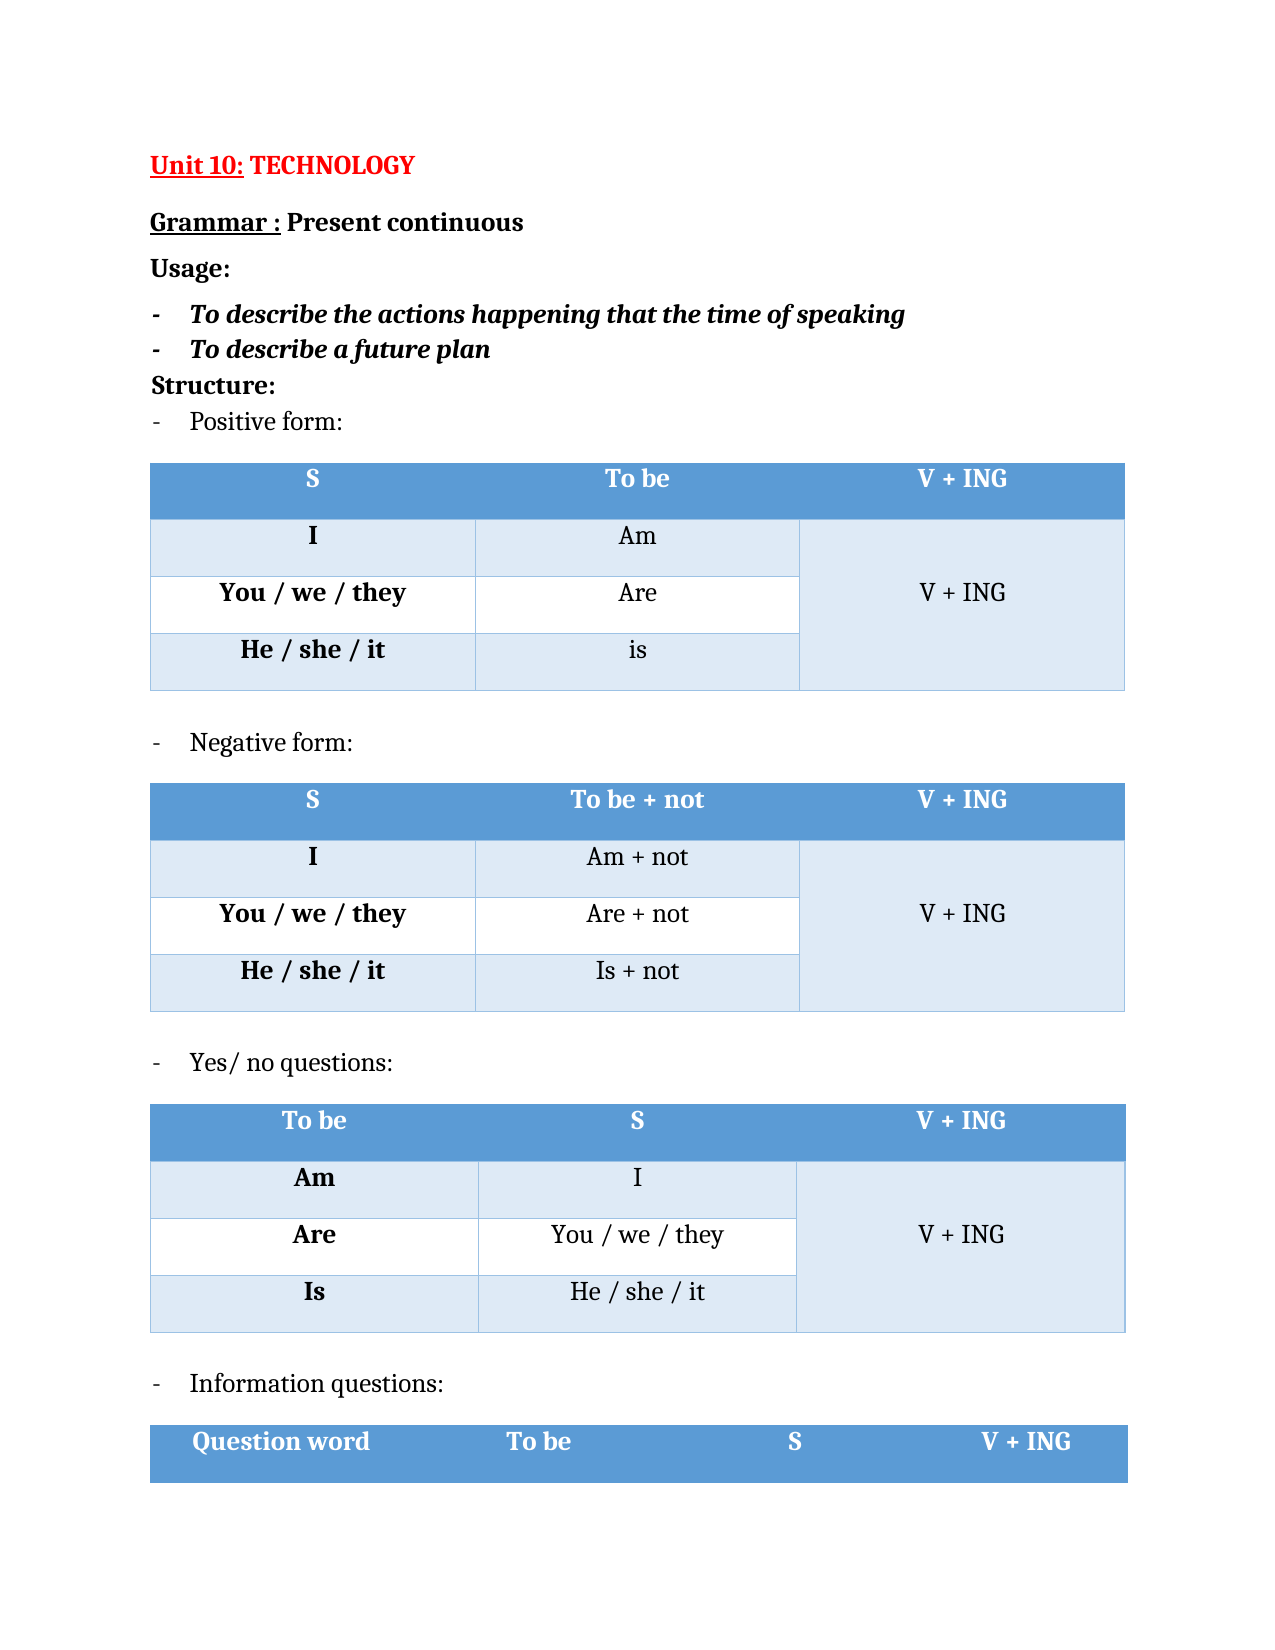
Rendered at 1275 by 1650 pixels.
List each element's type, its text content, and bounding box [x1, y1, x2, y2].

list Structure: [152, 370, 1125, 401]
list Yes/ no questions: [152, 1047, 1125, 1079]
table_header S [151, 464, 475, 519]
table_cell V + ING [797, 1162, 1124, 1332]
table_header S [666, 1426, 924, 1482]
text Grammar : Present continuous [150, 207, 1125, 238]
table_header S [479, 1105, 796, 1161]
text Unit 10: TECHNOLOGY [150, 150, 1125, 181]
table_header S [151, 784, 475, 840]
list Negative form: [152, 727, 1125, 758]
table_header To be [413, 1426, 665, 1482]
table_header To be [476, 464, 799, 519]
list Information questions: [152, 1368, 1125, 1399]
table_cell You / we / they [151, 577, 475, 633]
table_cell Are + not [476, 898, 799, 954]
table_cell You / we / they [479, 1219, 796, 1275]
table_header V + ING [800, 464, 1124, 519]
table_cell He / she / it [479, 1276, 796, 1332]
table_cell V + ING [800, 841, 1124, 1011]
table_cell Is [151, 1276, 478, 1332]
table_header V + ING [800, 784, 1124, 840]
table_cell I [479, 1162, 796, 1218]
text Usage: [150, 253, 1125, 284]
list To describe the actions happening that the time of speaking [152, 299, 1125, 330]
table_cell is [476, 634, 799, 690]
table_cell I [151, 520, 475, 576]
table_cell Am [151, 1162, 478, 1218]
table_header Question word [151, 1426, 412, 1482]
table_header V + ING [925, 1426, 1127, 1482]
table_cell He / she / it [151, 955, 475, 1011]
table_header To be + not [476, 784, 799, 840]
table_cell You / we / they [151, 898, 475, 954]
table_header To be [151, 1105, 478, 1161]
table_cell Are [476, 577, 799, 633]
list To describe a future plan [152, 334, 1125, 366]
table_cell Is + not [476, 955, 799, 1011]
table_cell I [151, 841, 475, 897]
table_cell Are [151, 1219, 478, 1275]
table_cell V + ING [800, 520, 1124, 690]
table_cell He / she / it [151, 634, 475, 690]
table_cell Am [476, 520, 799, 576]
table_cell Am + not [476, 841, 799, 897]
table_header V + ING [797, 1105, 1124, 1161]
list Positive form: [152, 406, 1125, 437]
